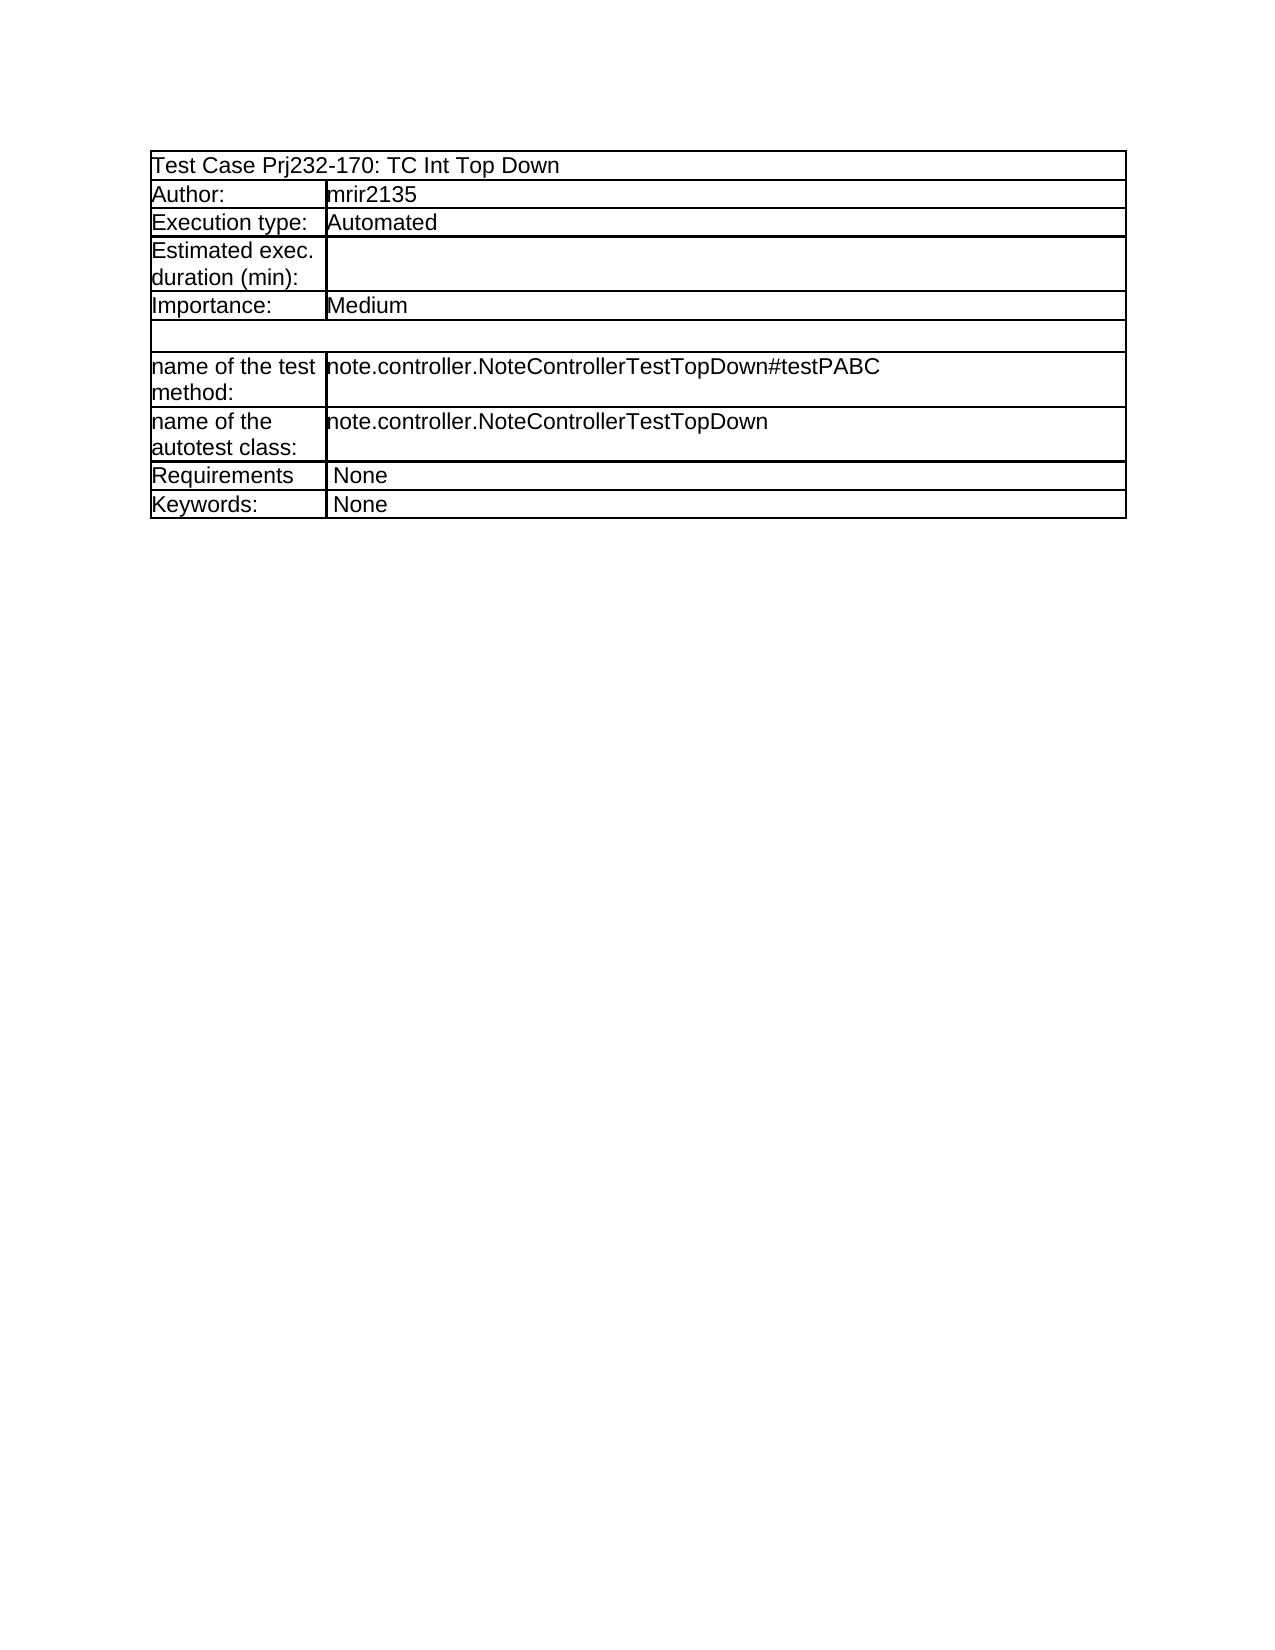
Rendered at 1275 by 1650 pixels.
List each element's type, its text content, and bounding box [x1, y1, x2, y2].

table_cell Automated [328, 209, 1125, 235]
table_cell None [328, 463, 1125, 489]
table_cell name of the test method: [152, 353, 325, 406]
table_cell [328, 238, 1125, 290]
table_cell None [328, 491, 1125, 517]
table_cell mrir2135 [328, 181, 1125, 207]
table_cell Importance: [152, 292, 325, 318]
table_cell note.controller.NoteControllerTestTopDown [328, 408, 1125, 460]
table_cell Keywords: [152, 491, 325, 517]
table_cell name of the autotest class: [152, 408, 325, 460]
table_cell Requirements [152, 463, 325, 489]
table_cell Execution type: [152, 209, 325, 235]
table_header Test Case Prj232-170: TC Int Top Down [152, 152, 1125, 178]
table_cell Author: [152, 181, 325, 207]
table_cell Medium [328, 292, 1125, 318]
table_cell Estimated exec. duration (min): [152, 238, 325, 290]
table_cell note.controller.NoteControllerTestTopDown#testPABC [328, 353, 1125, 406]
table_cell [152, 321, 1125, 351]
